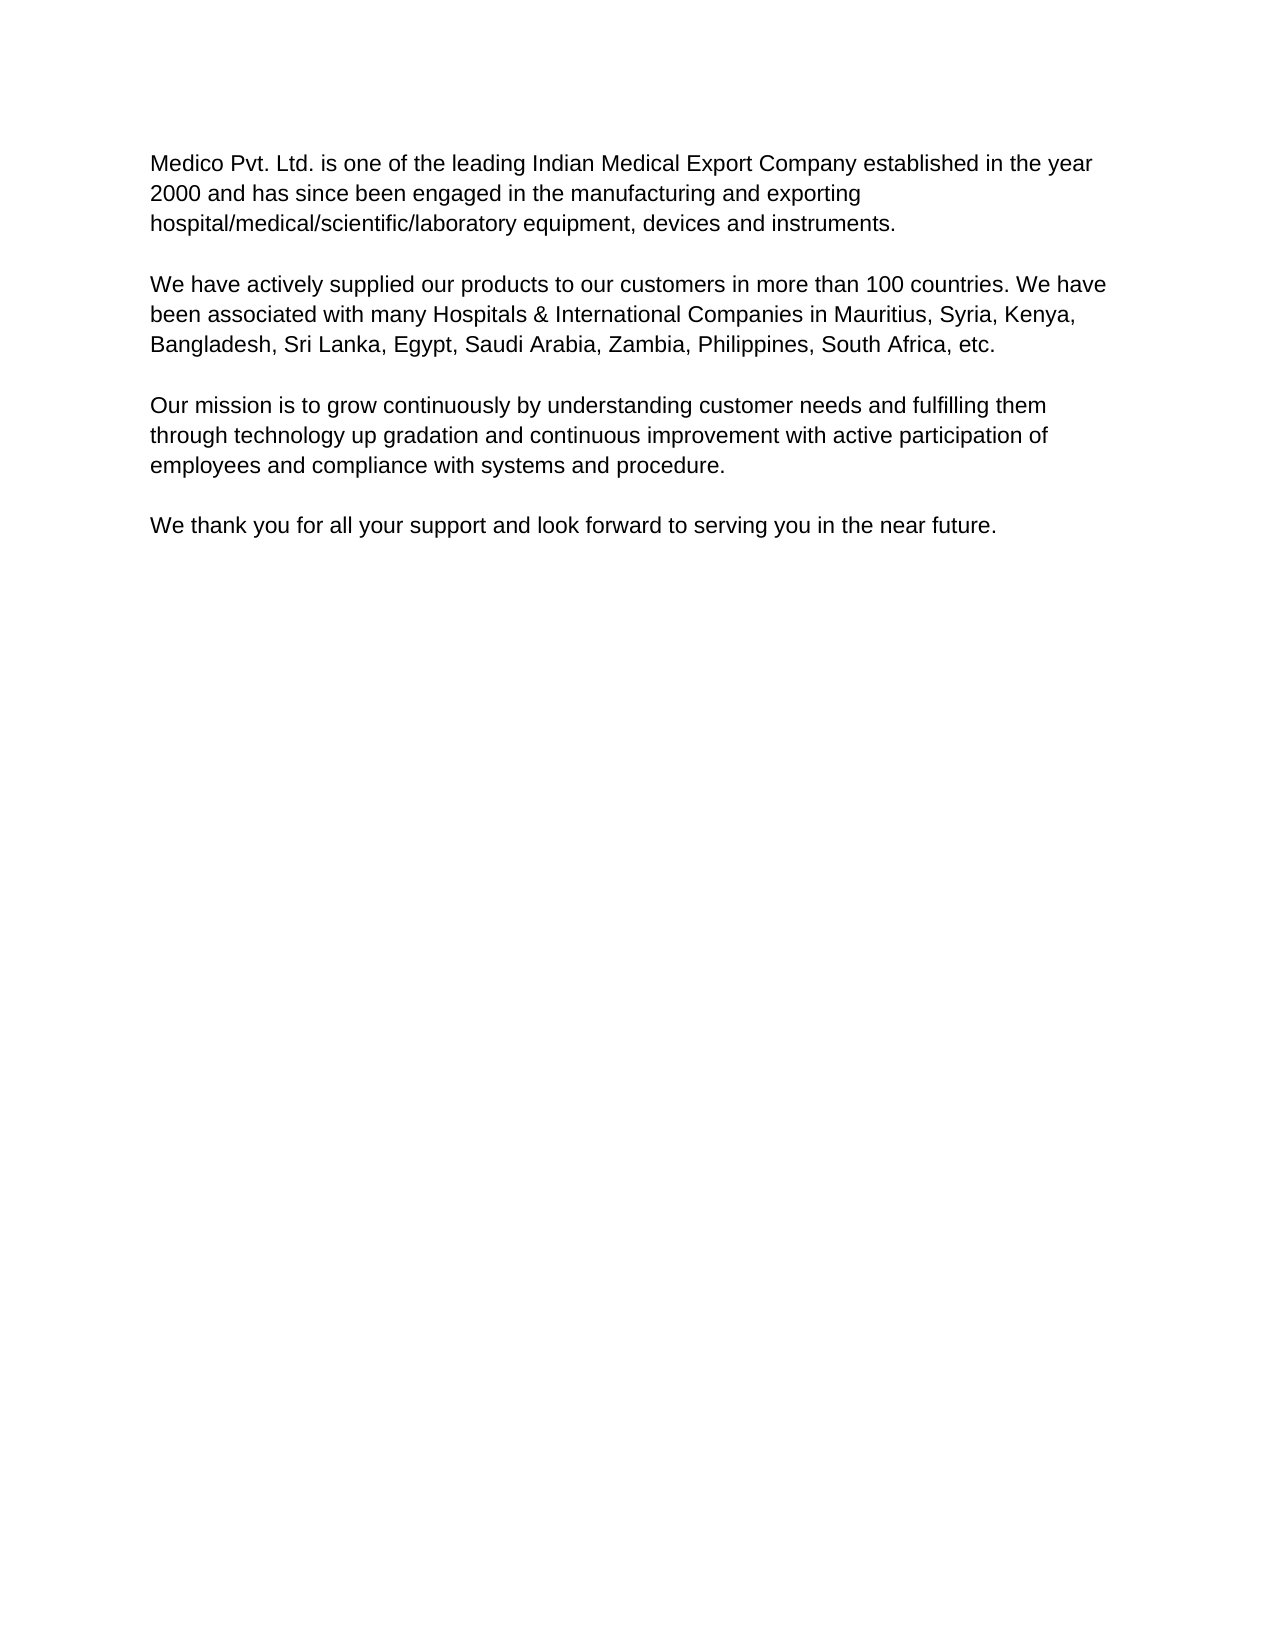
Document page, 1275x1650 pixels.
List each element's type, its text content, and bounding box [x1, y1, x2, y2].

text We thank you for all your support and look forward to serving you in the near future. [150, 512, 1125, 539]
text Medico Pvt. Ltd. is one of the leading Indian Medical Export Company established in the year 2000 and has since been engaged in the manufacturing and exporting hospital/medical/scientific/laboratory equipment, devices and instruments. [150, 150, 1125, 237]
text We have actively supplied our products to our customers in more than 100 countries. We have been associated with many Hospitals & International Companies in Mauritius, Syria, Kenya, Bangladesh, Sri Lanka, Egypt, Saudi Arabia, Zambia, Philippines, South Africa, etc. [150, 271, 1125, 358]
text Our mission is to grow continuously by understanding customer needs and fulfilling them through technology up gradation and continuous improvement with active participation of employees and compliance with systems and procedure. [150, 392, 1125, 478]
